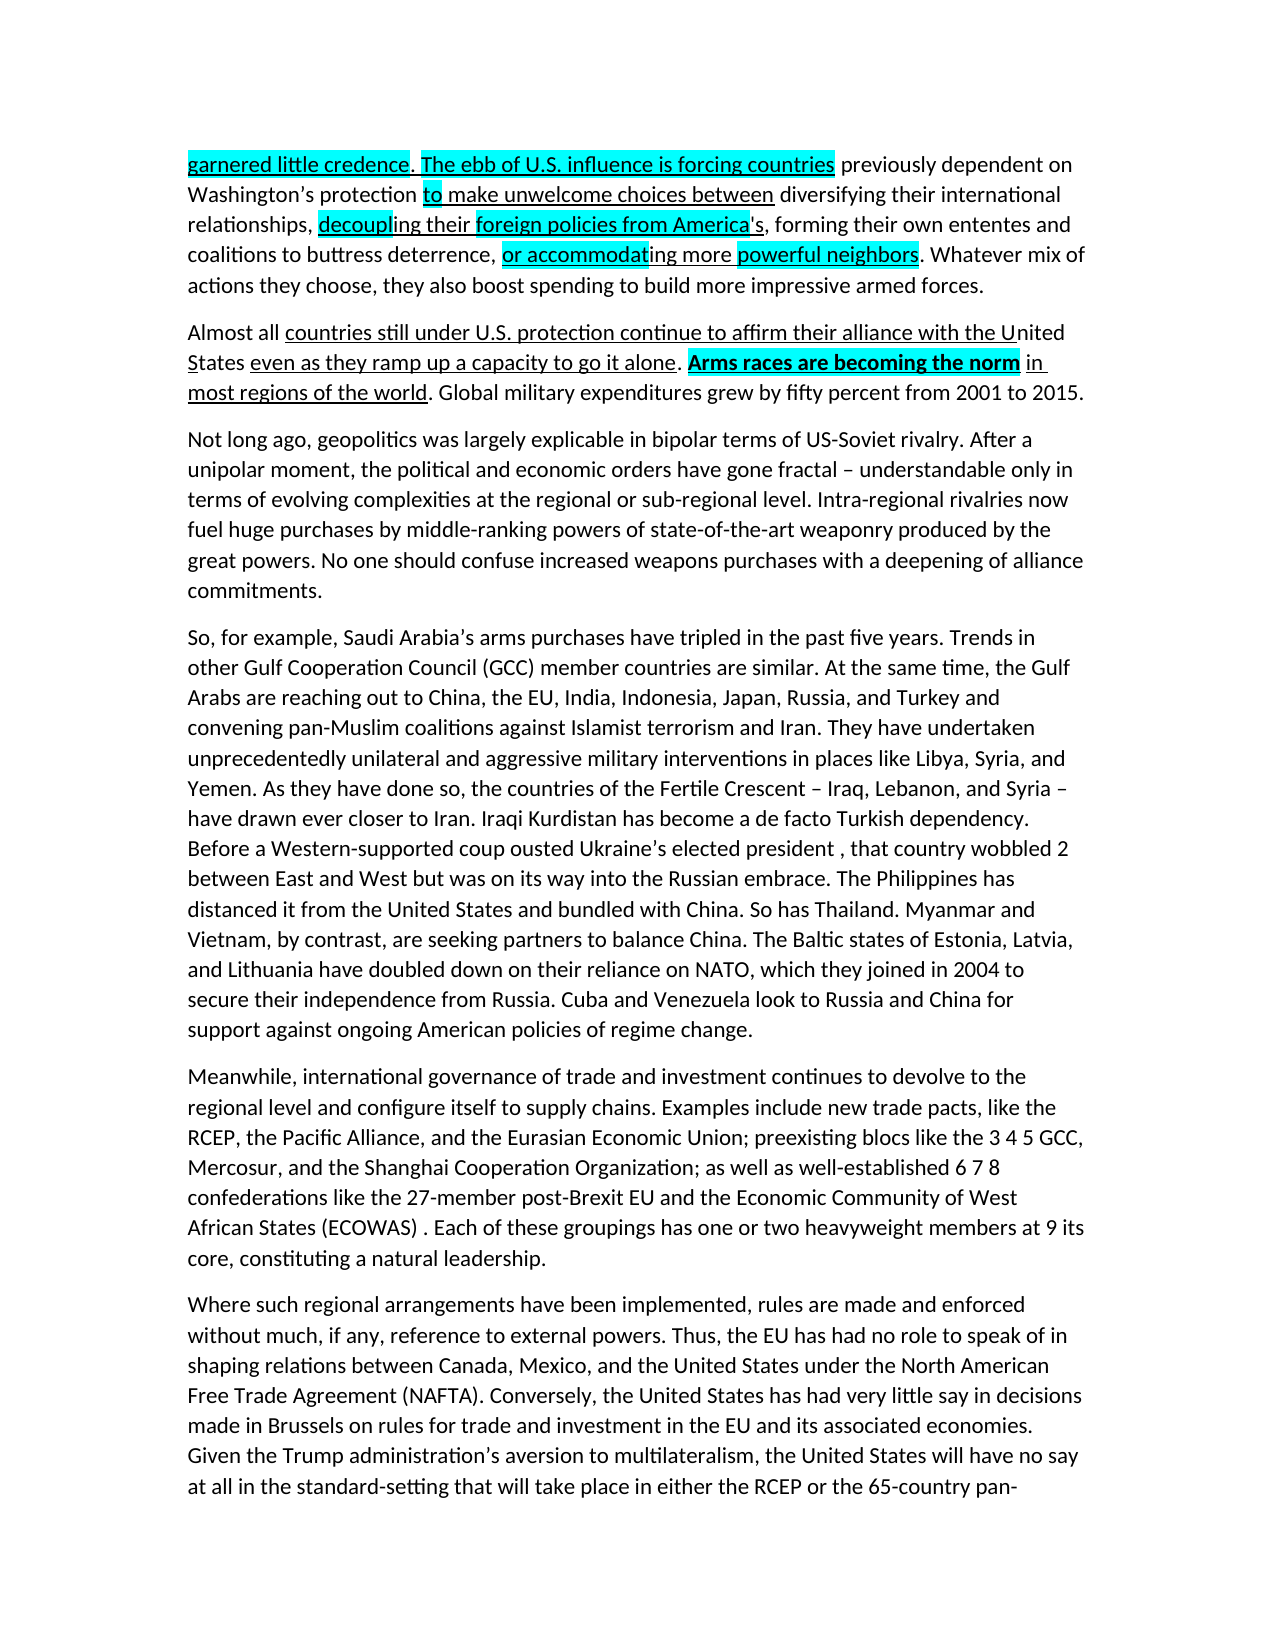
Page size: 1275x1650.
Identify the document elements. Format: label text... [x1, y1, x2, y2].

text Not long ago, geopolitics was largely explicable in bipolar terms of US-Soviet rivalry. After a unipolar moment, the political and economic orders have gone fractal – understandable only in terms of evolving complexities at the regional or sub-regional level. Intra-regional rivalries now fuel huge purchases by middle-ranking powers of state-of-the-art weaponry produced by the great powers. No one should confuse increased weapons purchases with a deepening of alliance commitments. [187, 425, 1087, 604]
text Almost all countries still under U.S. protection continue to affirm their alliance with the United States even as they ramp up a capacity to go it alone. Arms races are becoming the norm in most regions of the world. Global military expenditures grew by fifty percent from 2001 to 2015. [187, 318, 1087, 406]
text Meanwhile, international governance of trade and investment continues to devolve to the regional level and configure itself to supply chains. Examples include new trade pacts, like the RCEP, the Pacific Alliance, and the Eurasian Economic Union; preexisting blocs like the 3 4 5 GCC, Mercosur, and the Shanghai Cooperation Organization; as well as well-established 6 7 8 confederations like the 27-member post-Brexit EU and the Economic Community of West African States (ECOWAS) . Each of these groupings has one or two heavyweight members at 9 its core, constituting a natural leadership. [187, 1062, 1087, 1272]
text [187, 150, 1087, 299]
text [187, 1291, 1087, 1500]
text So, for example, Saudi Arabia’s arms purchases have tripled in the past five years. Trends in other Gulf Cooperation Council (GCC) member countries are similar. At the same time, the Gulf Arabs are reaching out to China, the EU, India, Indonesia, Japan, Russia, and Turkey and convening pan-Muslim coalitions against Islamist terrorism and Iran. They have undertaken unprecedentedly unilateral and aggressive military interventions in places like Libya, Syria, and Yemen. As they have done so, the countries of the Fertile Crescent – Iraq, Lebanon, and Syria – have drawn ever closer to Iran. Iraqi Kurdistan has become a de facto Turkish dependency. Before a Western-supported coup ousted Ukraine’s elected president , that country wobbled 2 between East and West but was on its way into the Russian embrace. The Philippines has distanced it from the United States and bundled with China. So has Thailand. Myanmar and Vietnam, by contrast, are seeking partners to balance China. The Baltic states of Estonia, Latvia, and Lithuania have doubled down on their reliance on NATO, which they joined in 2004 to secure their independence from Russia. Cuba and Venezuela look to Russia and China for support against ongoing American policies of regime change. [187, 623, 1087, 1044]
